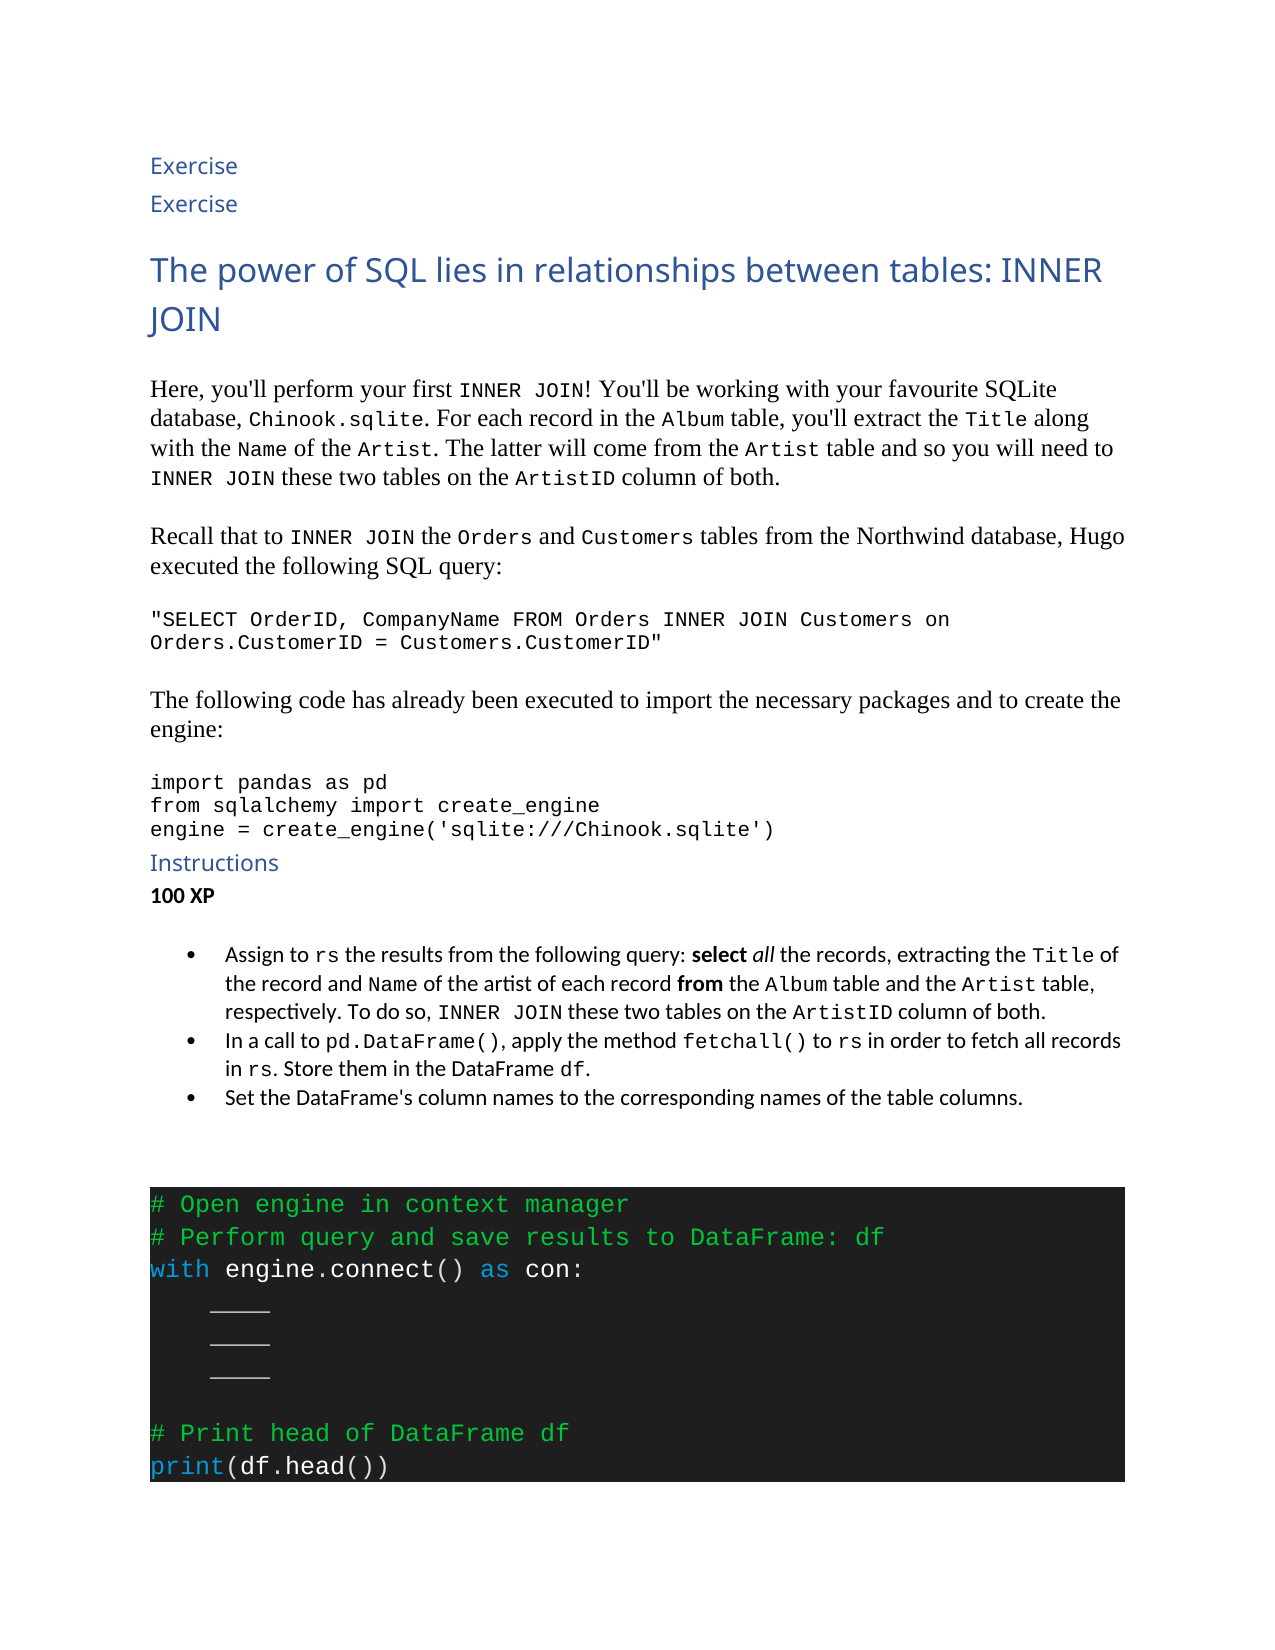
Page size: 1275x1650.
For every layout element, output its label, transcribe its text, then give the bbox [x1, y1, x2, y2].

text from sqlalchemy import create_engine [150, 796, 1125, 819]
subtitle The power of SQL lies in relationships between tables: INNER JOIN [150, 247, 1125, 341]
text Here, you'll perform your first INNER JOIN! You'll be working with your favourite SQLite database, Chinook.sqlite. For each record in the Album table, you'll extract the Title along with the Name of the Artist. The latter will come from the Artist table and so you will need to INNER JOIN these two tables on the ArtistID column of both. [150, 374, 1125, 492]
text ____ [150, 1285, 1125, 1318]
text ____ [150, 1351, 1125, 1384]
text with engine.connect() as con: [150, 1252, 1125, 1285]
text "SELECT OrderID, CompanyName FROM Orders INNER JOIN Customers on Orders.CustomerID = Customers.CustomerID" [150, 609, 1125, 656]
list Assign to rs the results from the following query: select all the records, extracting the Title of the record and Name of the artist of each record from the Album table and the Artist table, respectively. To do so, INNER JOIN these two tables on the ArtistID column of both. [187, 940, 1125, 1026]
text The following code has already been executed to import the necessary packages and to create the engine: [150, 685, 1125, 743]
subtitle Exercise [150, 188, 1125, 219]
text # Perform query and save results to DataFrame: df [150, 1220, 1125, 1252]
subtitle Instructions [150, 847, 1125, 878]
text # Print head of DataFrame df [150, 1417, 1125, 1449]
text import pandas as pd [150, 772, 1125, 796]
text print(df.head()) [150, 1449, 1125, 1482]
text # Open engine in context manager [150, 1187, 1125, 1220]
text engine = create_engine('sqlite:///Chinook.sqlite') [150, 819, 1125, 843]
text ____ [150, 1318, 1125, 1351]
subtitle Exercise [150, 150, 1125, 181]
list In a call to pd.DataFrame(), apply the method fetchall() to rs in order to fetch all records in rs. Store them in the DataFrame df. [187, 1026, 1125, 1083]
text 100 XP [150, 881, 1125, 909]
text Recall that to INNER JOIN the Orders and Customers tables from the Northwind database, Hugo executed the following SQL query: [150, 521, 1125, 579]
list Set the DataFrame's column names to the corresponding names of the table columns. [187, 1083, 1125, 1111]
